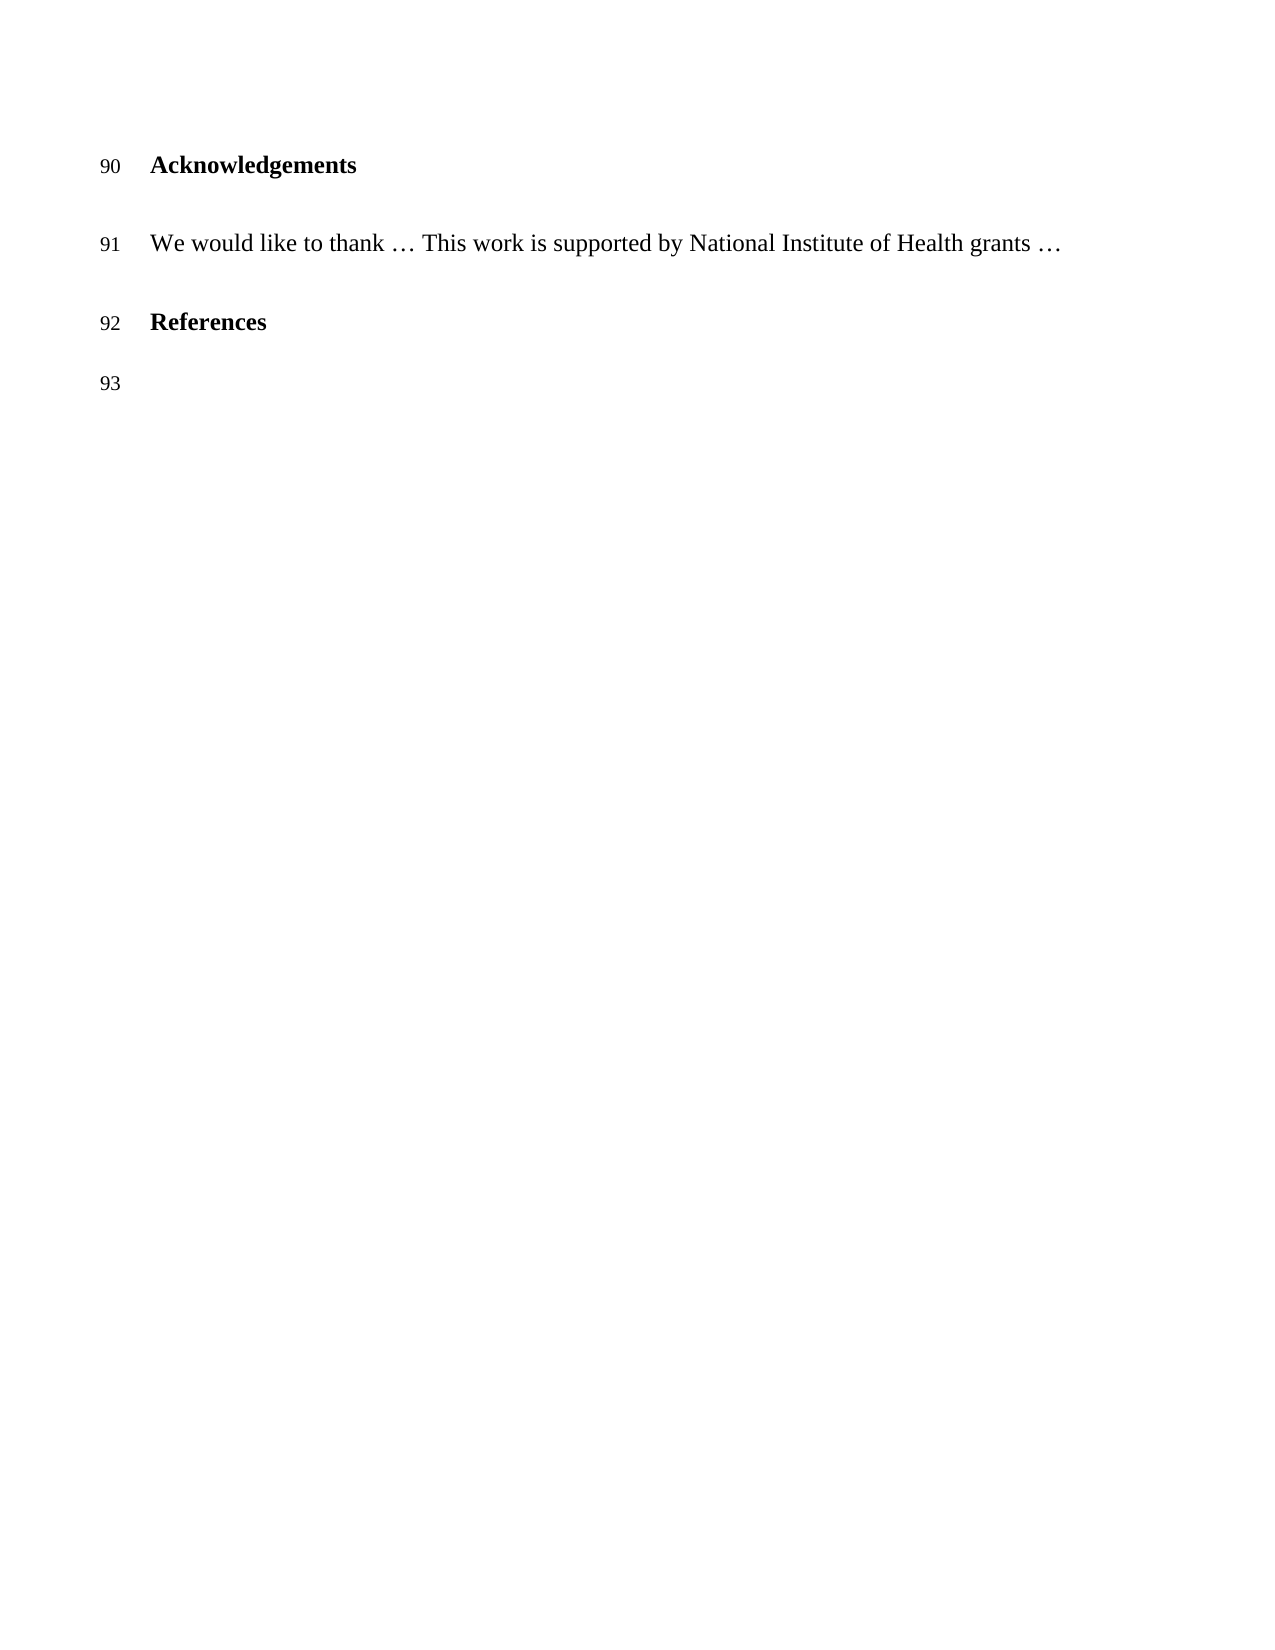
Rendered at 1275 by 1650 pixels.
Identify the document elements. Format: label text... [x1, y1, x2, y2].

text References [150, 307, 1125, 335]
text We would like to thank … This work is supported by National Institute of Health grants … [150, 228, 1125, 257]
text Acknowledgements [150, 150, 1125, 179]
